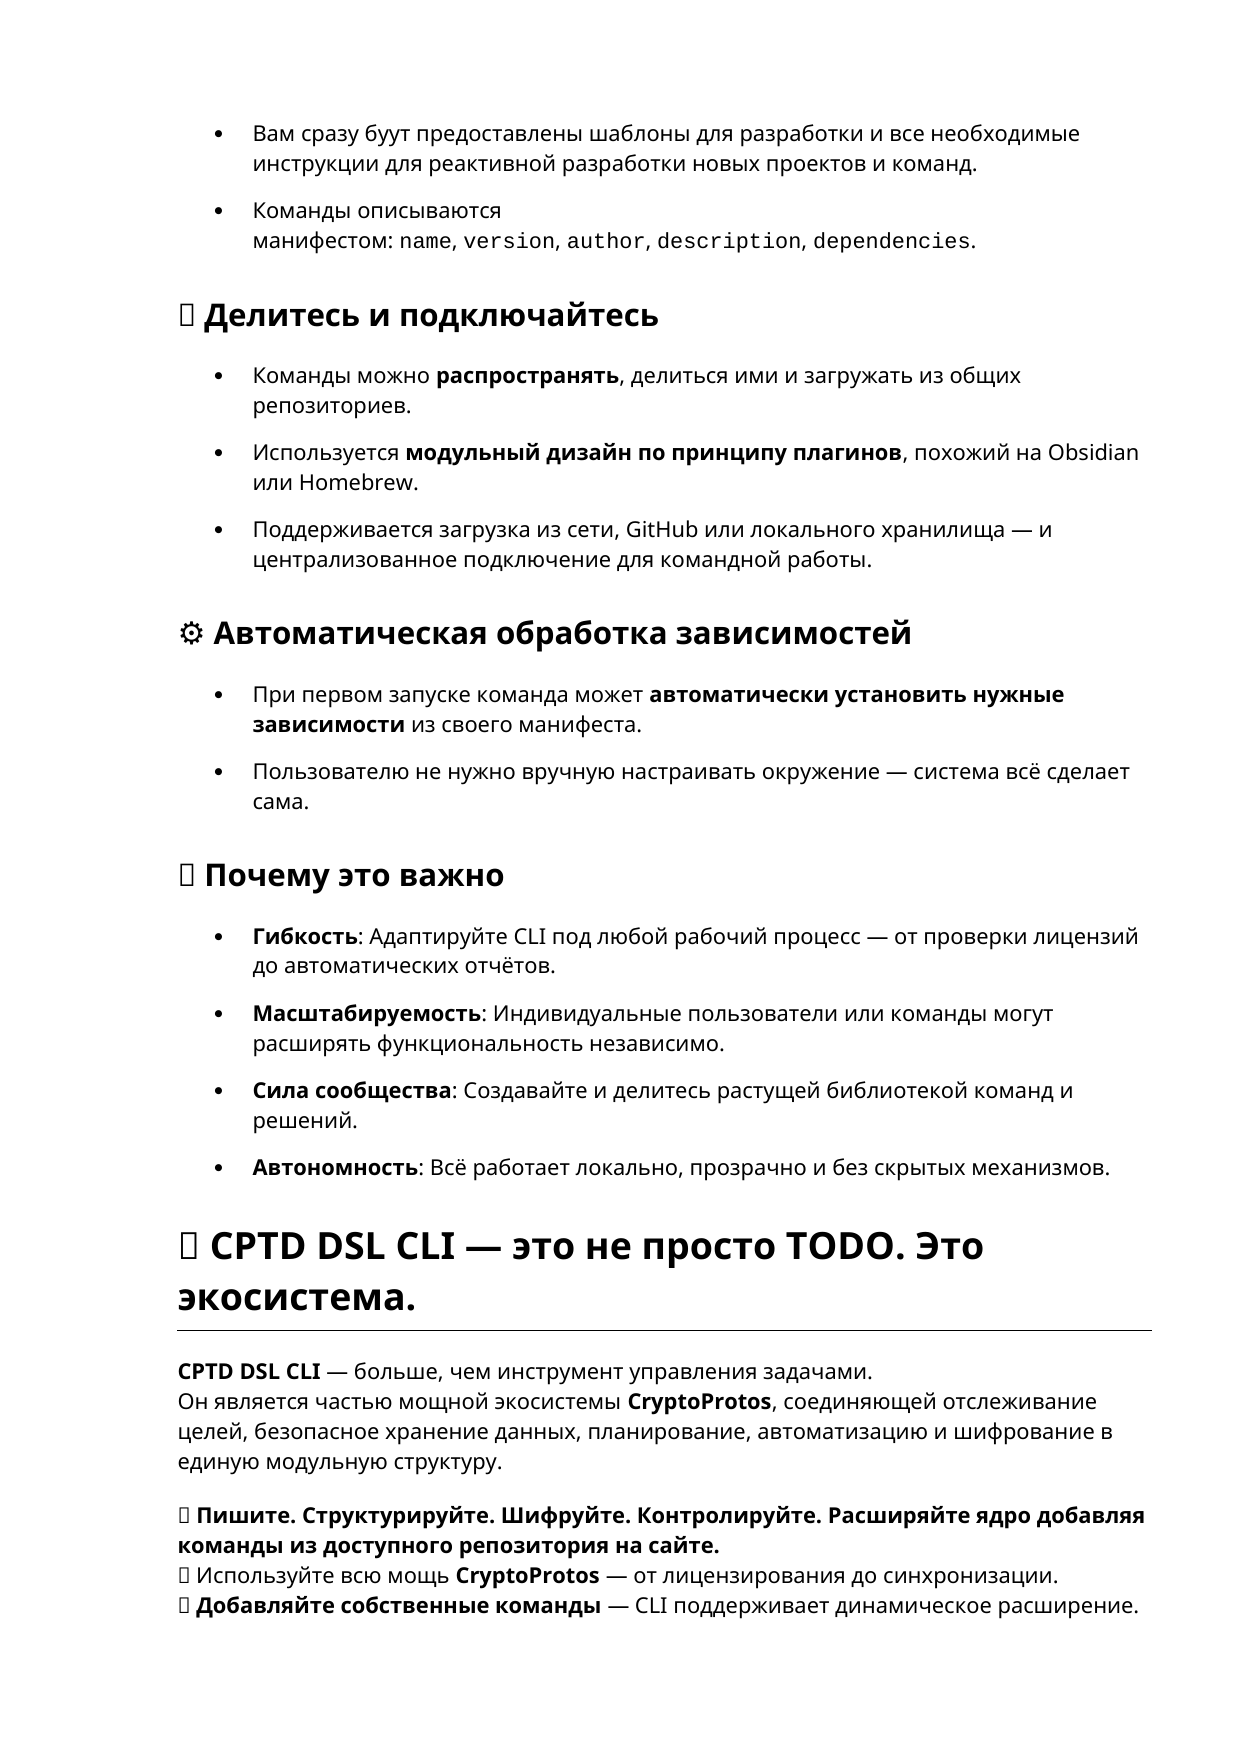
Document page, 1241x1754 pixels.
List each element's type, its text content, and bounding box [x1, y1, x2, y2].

list Команды можно распространять, делиться ими и загружать из общих репозиториев. [215, 360, 1152, 420]
list При первом запуске команда может автоматически установить нужные зависимости из своего манифеста. [215, 679, 1152, 738]
list Гибкость: Адаптируйте CLI под любой рабочий процесс — от проверки лицензий до автоматических отчётов. [215, 921, 1152, 980]
text ⚙️ Автоматическая обработка зависимостей [177, 611, 1152, 654]
list Пользователю не нужно вручную настраивать окружение — система всё сделает сама. [215, 756, 1152, 816]
list Автономность: Всё работает локально, прозрачно и без скрытых механизмов. [215, 1152, 1152, 1182]
list Команды описываются манифестом: name, version, author, description, dependencies. [215, 195, 1152, 255]
text 📌 Почему это важно [177, 853, 1152, 896]
list Сила сообщества: Создавайте и делитесь растущей библиотекой команд и решений. [215, 1075, 1152, 1134]
list Вам сразу буут предоставлены шаблоны для разработки и все необходимые инструкции для реактивной разработки новых проектов и команд. [215, 118, 1152, 178]
text 🚀 CPTD DSL CLI — это не просто TODO. Это экосистема. [177, 1219, 1152, 1330]
text 🌐 Делитесь и подключайтесь [177, 292, 1152, 335]
list Масштабируемость: Индивидуальные пользователи или команды могут расширять функциональность независимо. [215, 998, 1152, 1057]
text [177, 1500, 1152, 1619]
text CPTD DSL CLI — больше, чем инструмент управления задачами. Он является частью мощной экосистемы CryptoProtos, соединяющей отслеживание целей, безопасное хранение данных, планирование, автоматизацию и шифрование в единую модульную структуру. [177, 1356, 1152, 1475]
list Поддерживается загрузка из сети, GitHub или локального хранилища — и централизованное подключение для командной работы. [215, 514, 1152, 574]
list Используется модульный дизайн по принципу плагинов, похожий на Obsidian или Homebrew. [215, 437, 1152, 497]
